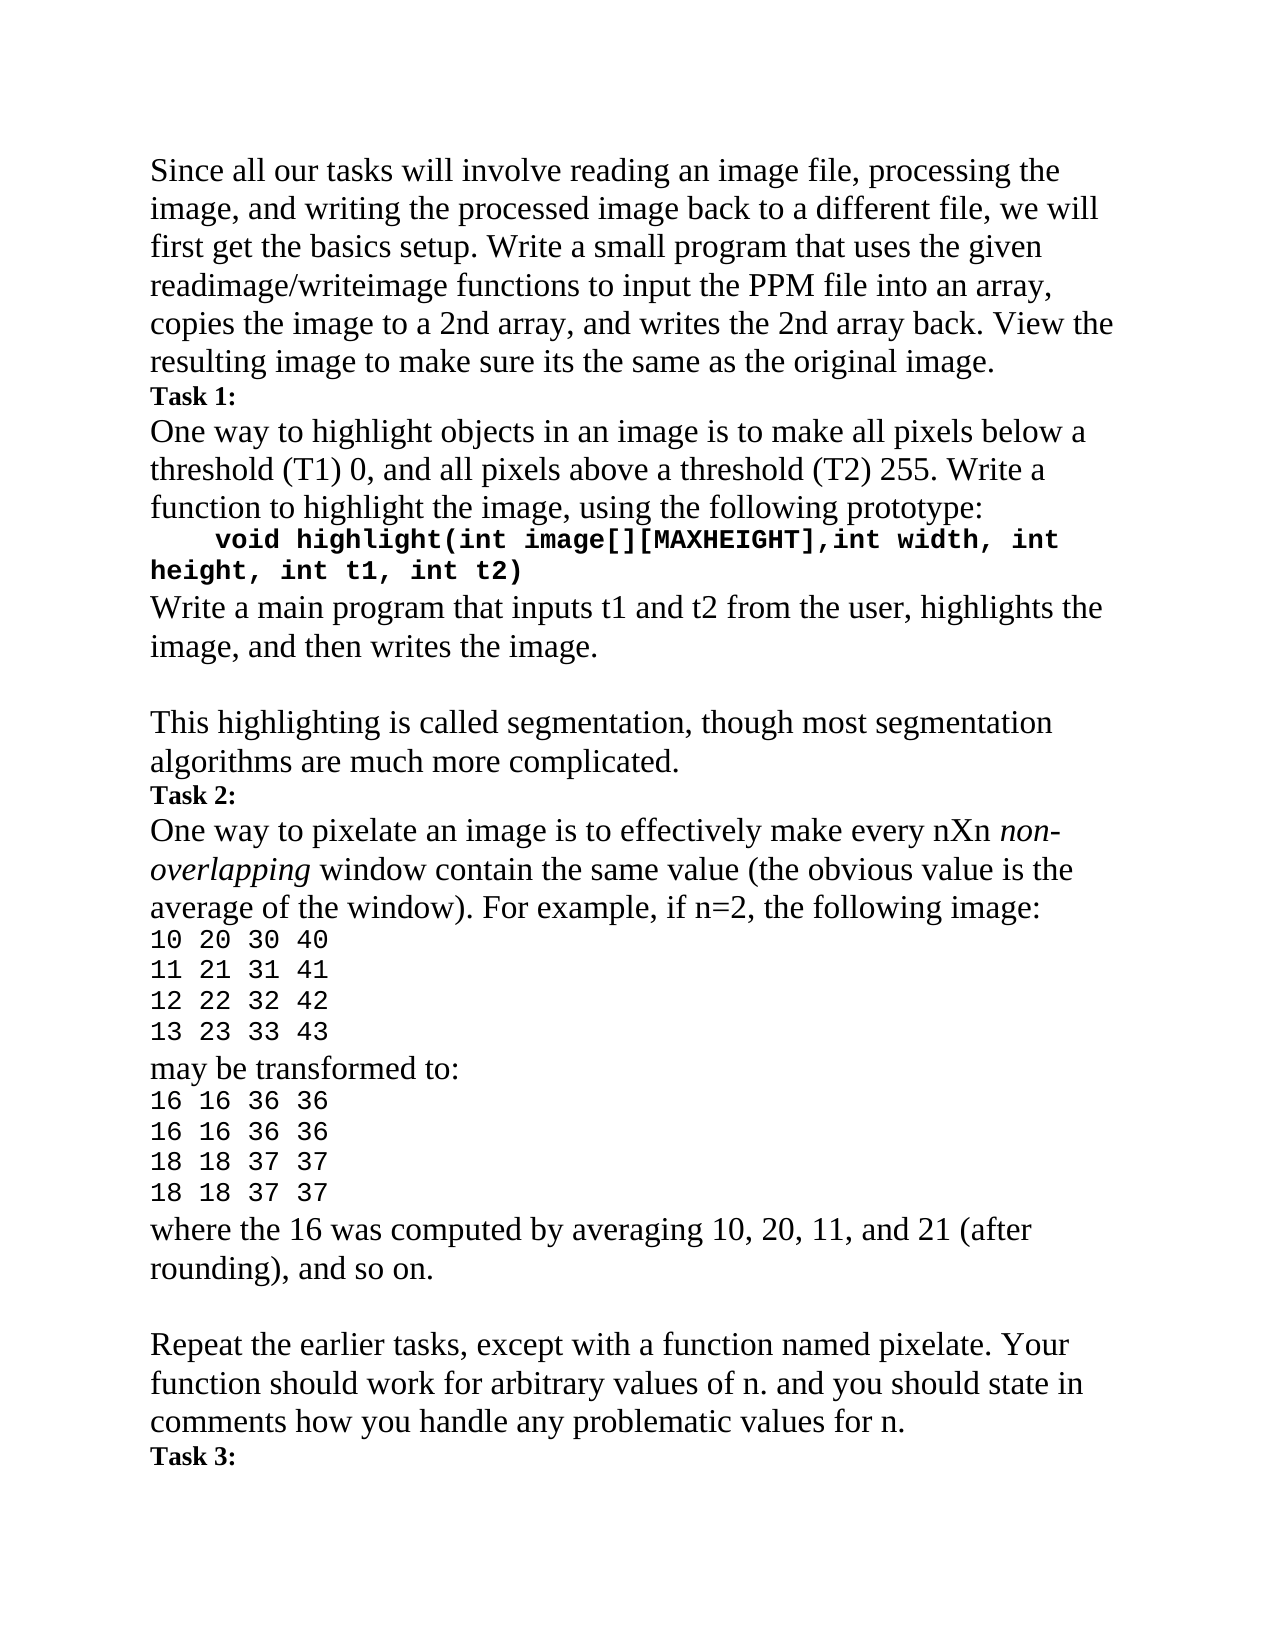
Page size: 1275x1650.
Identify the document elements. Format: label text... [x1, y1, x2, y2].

text This highlighting is called segmentation, though most segmentation algorithms are much more complicated. [150, 703, 1125, 779]
text may be transformed to: [150, 1048, 1125, 1087]
text 18 18 37 37 [150, 1179, 1125, 1209]
text One way to pixelate an image is to effectively make every nXn non-overlapping window contain the same value (the obvious value is the average of the window). For example, if n=2, the following image: [150, 810, 1125, 925]
text 12 22 32 42 [150, 987, 1125, 1018]
text Task 3: [150, 1439, 1125, 1471]
text 16 16 36 36 [150, 1087, 1125, 1117]
text 13 23 33 43 [150, 1018, 1125, 1048]
text Task 2: [150, 779, 1125, 810]
text where the 16 was computed by averaging 10, 20, 11, and 21 (after rounding), and so on. [150, 1209, 1125, 1286]
text One way to highlight objects in an image is to make all pixels below a threshold (T1) 0, and all pixels above a threshold (T2) 255. Write a function to highlight the image, using the following prototype: [150, 411, 1125, 526]
text Write a main program that inputs t1 and t2 from the user, highlights the image, and then writes the image. [150, 588, 1125, 664]
text 16 16 36 36 [150, 1117, 1125, 1148]
text 11 21 31 41 [150, 956, 1125, 987]
text 10 20 30 40 [150, 925, 1125, 956]
text Task 1: [150, 380, 1125, 411]
text Since all our tasks will involve reading an image file, processing the image, and writing the processed image back to a different file, we will first get the basics setup. Write a small program that uses the given readimage/writeimage functions to input the PPM file into an array, copies the image to a 2nd array, and writes the 2nd array back. View the resulting image to make sure its the same as the original image. [150, 150, 1125, 380]
text 18 18 37 37 [150, 1148, 1125, 1179]
text void highlight(int image[][MAXHEIGHT],int width, int height, int t1, int t2) [150, 526, 1125, 588]
text Repeat the earlier tasks, except with a function named pixelate. Your function should work for arbitrary values of n. and you should state in comments how you handle any problematic values for n. [150, 1324, 1125, 1439]
